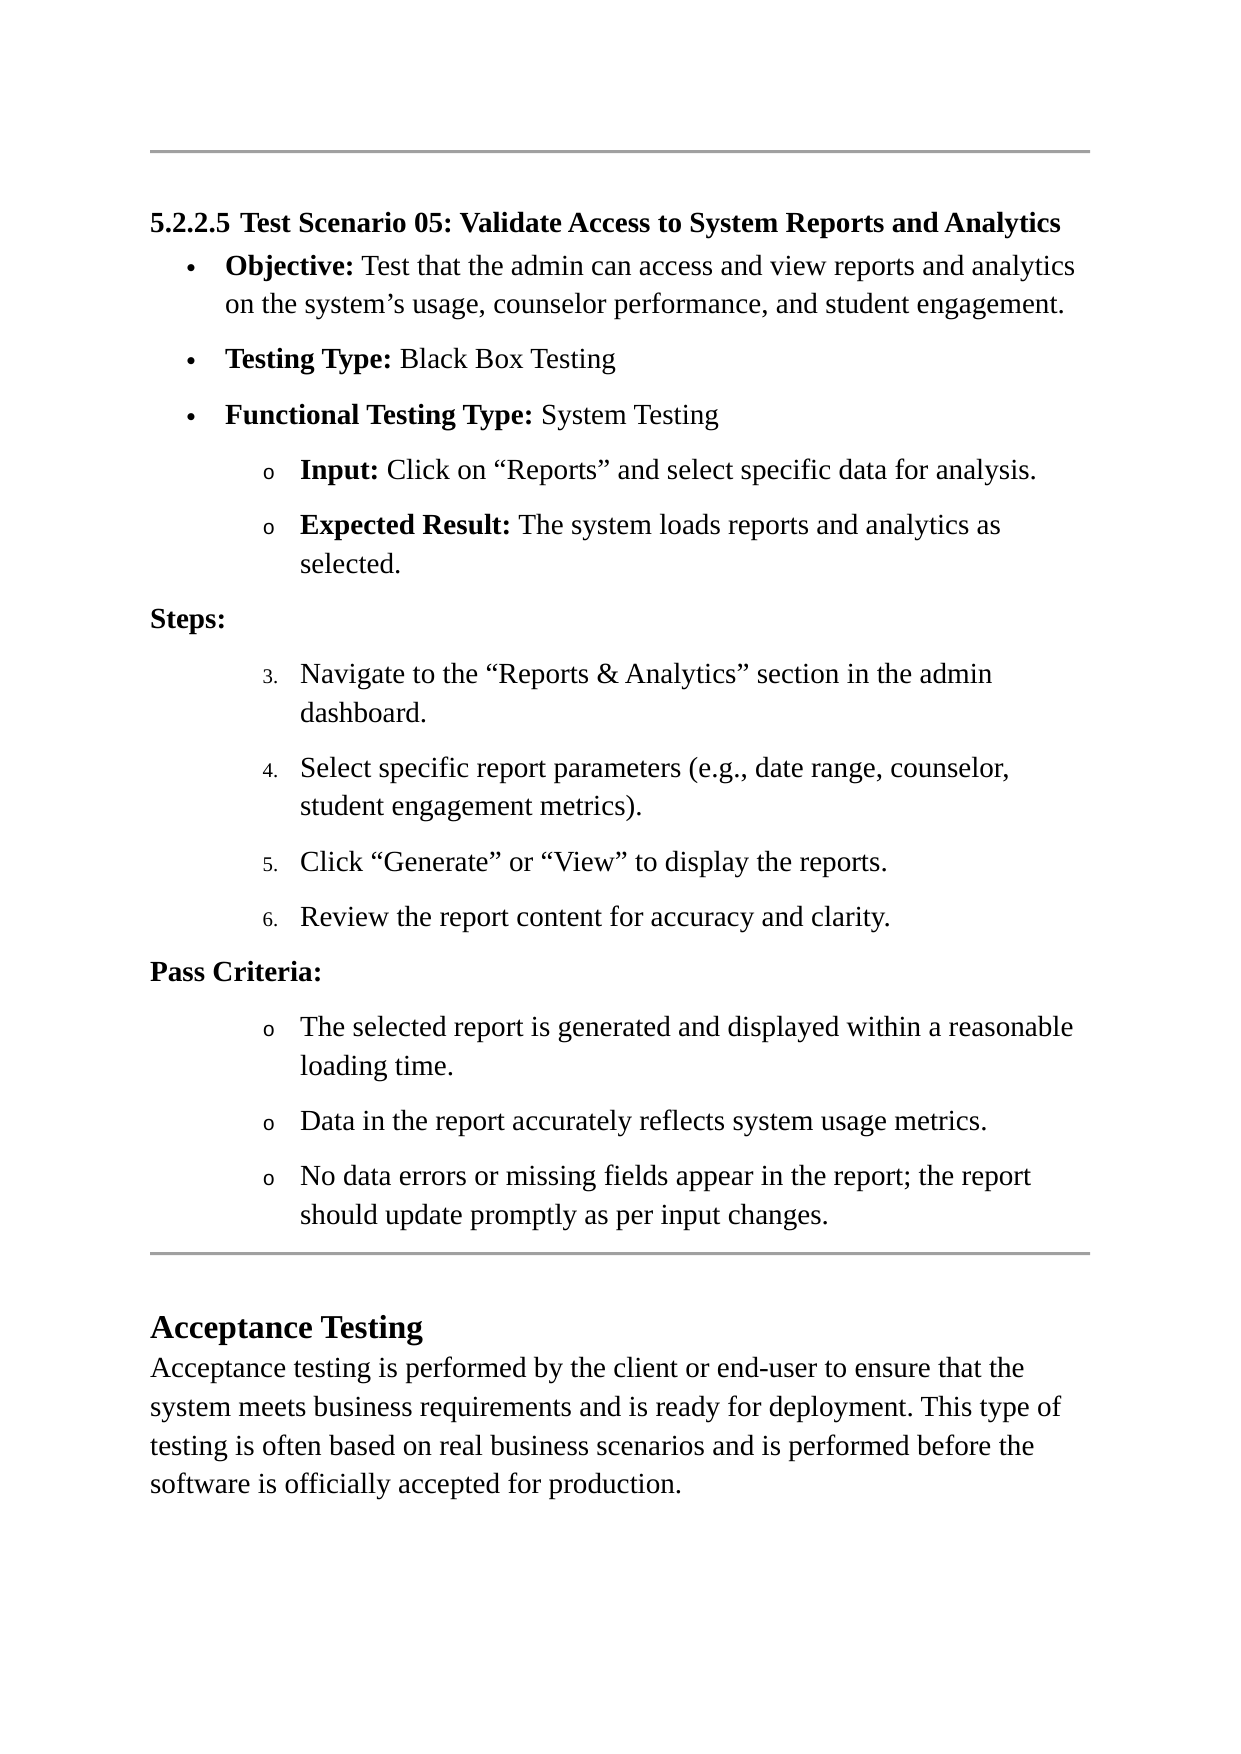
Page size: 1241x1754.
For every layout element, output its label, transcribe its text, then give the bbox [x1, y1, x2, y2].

text Pass Criteria: [150, 954, 1090, 988]
list Input: Click on “Reports” and select specific data for analysis. [262, 452, 1090, 486]
list Functional Testing Type: System Testing [187, 397, 1090, 430]
list Navigate to the “Reports & Analytics” section in the admin dashboard. [262, 656, 1090, 728]
text Acceptance Testing Acceptance testing is performed by the client or end-user to ensure that the system meets business requirements and is ready for deployment. This type of testing is often based on real business scenarios and is performed before the software is officially accepted for production. [150, 1307, 1090, 1500]
subtitle Test Scenario 05: Validate Access to System Reports and Analytics [150, 205, 1090, 239]
text Steps: [150, 601, 1090, 634]
list No data errors or missing fields appear in the report; the report should update promptly as per input changes. [262, 1158, 1090, 1230]
list Review the report content for accuracy and clarity. [262, 899, 1090, 932]
list Data in the report accurately reflects system usage metrics. [262, 1103, 1090, 1137]
list Click “Generate” or “View” to display the reports. [262, 844, 1090, 877]
list Testing Type: Black Box Testing [187, 342, 1090, 375]
list Objective: Test that the admin can access and view reports and analytics on the system’s usage, counselor performance, and student engagement. [187, 248, 1090, 320]
list Select specific report parameters (e.g., date range, counselor, student engagement metrics). [262, 750, 1090, 822]
list The selected report is generated and displayed within a reasonable loading time. [262, 1009, 1090, 1081]
list Expected Result: The system loads reports and analytics as selected. [262, 507, 1090, 579]
